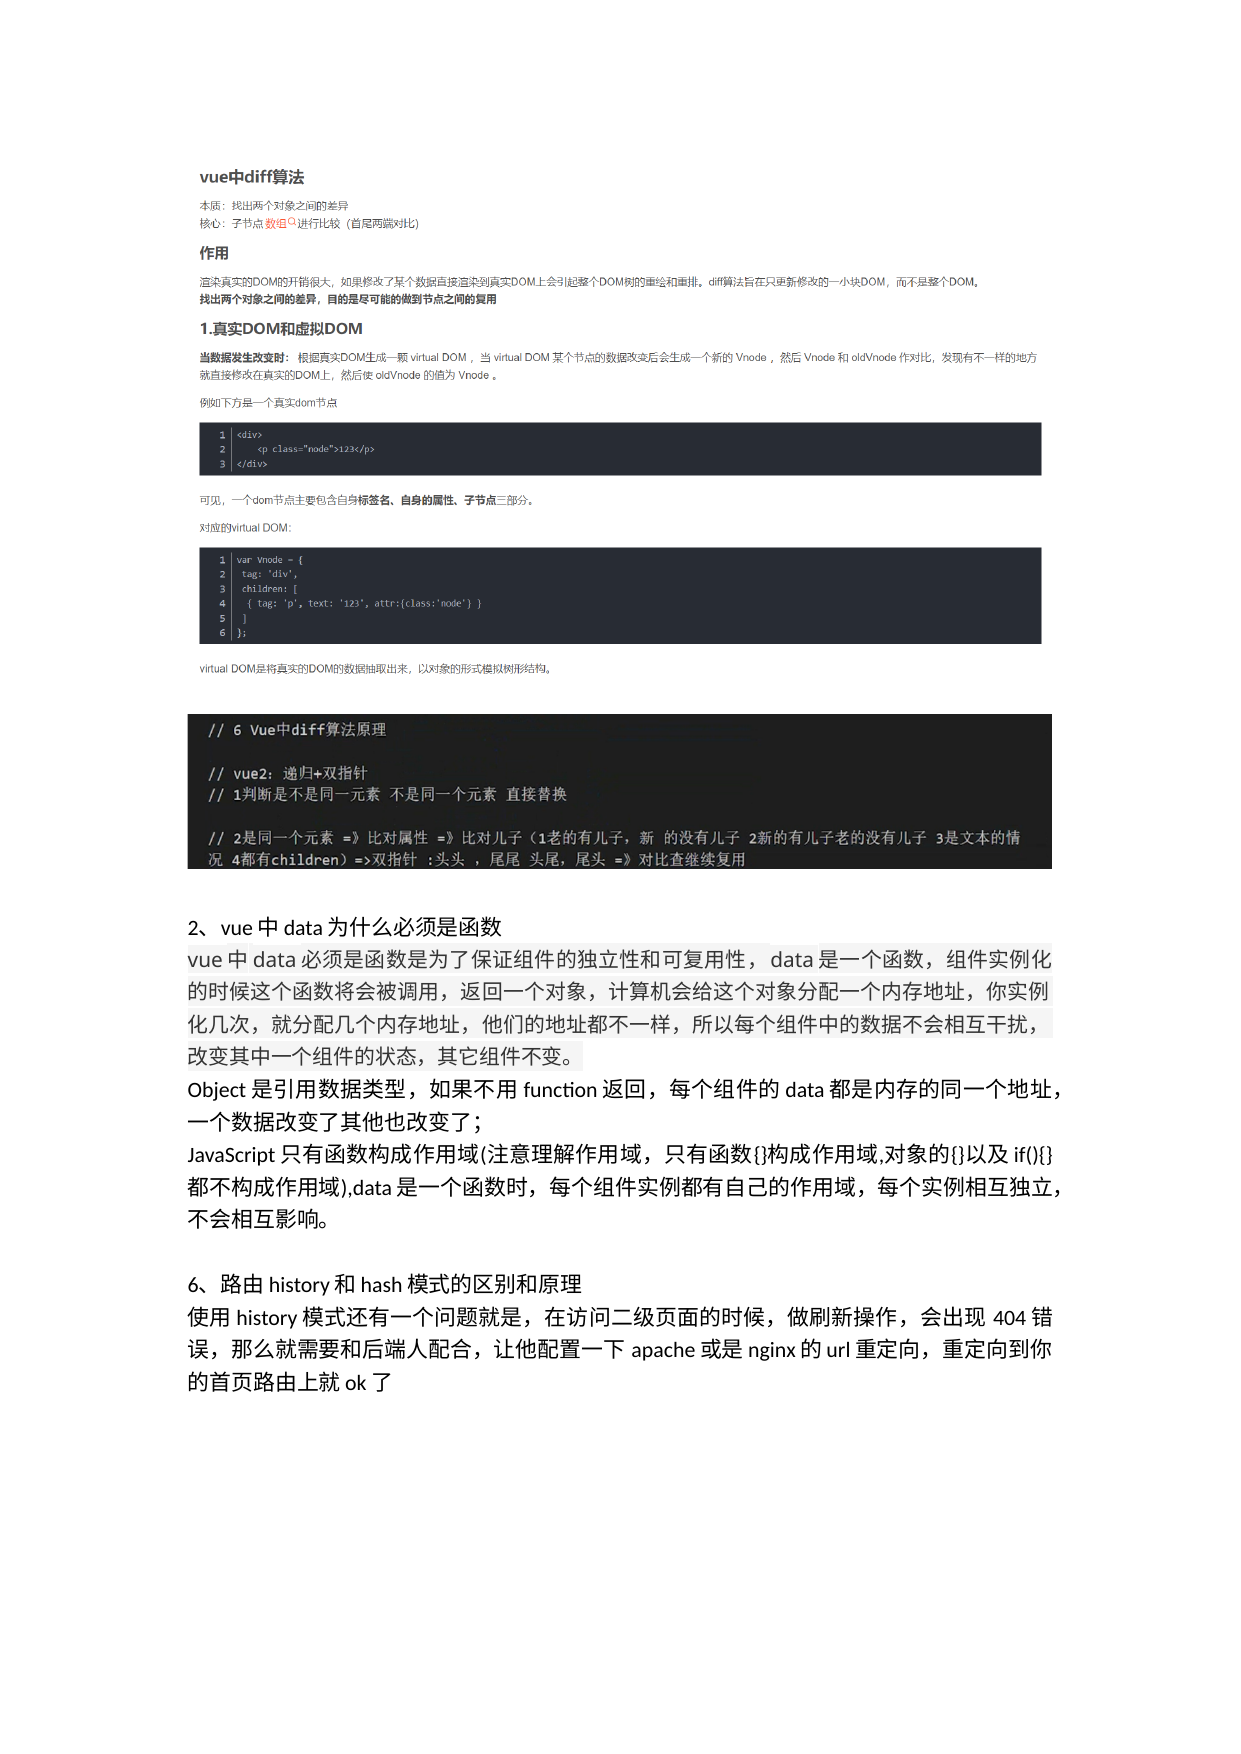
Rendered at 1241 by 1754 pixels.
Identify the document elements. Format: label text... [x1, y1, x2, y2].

picture [187, 162, 1051, 688]
text JavaScript只有函数构成作用域(注意理解作用域，只有函数{}构成作用域,对象的{}以及if(){}都不构成作用域),data是一个函数时，每个组件实例都有自己的作用域，每个实例相互独立，不会相互影响。 [187, 1137, 1053, 1234]
picture [187, 714, 1052, 869]
text 2、vue中data为什么必须是函数 [187, 909, 1053, 942]
text Object是引用数据类型，如果不用function返回，每个组件的data都是内存的同一个地址，一个数据改变了其他也改变了； [187, 1072, 1053, 1137]
text vue中data必须是函数是为了保证组件的独立性和可复用性，data是一个函数，组件实例化的时候这个函数将会被调用，返回一个对象，计算机会给这个对象分配一个内存地址，你实例化几次，就分配几个内存地址，他们的地址都不一样，所以每个组件中的数据不会相互干扰，改变其中一个组件的状态，其它组件不变。 [187, 942, 1053, 1072]
list 使用history模式还有一个问题就是，在访问二级页面的时候，做刷新操作，会出现404错误，那么就需要和后端人配合，让他配置一下apache或是nginx的url重定向，重定向到你的首页路由上就ok了 [187, 1299, 1053, 1397]
list 路由history和hash模式的区别和原理 [187, 1267, 1053, 1299]
